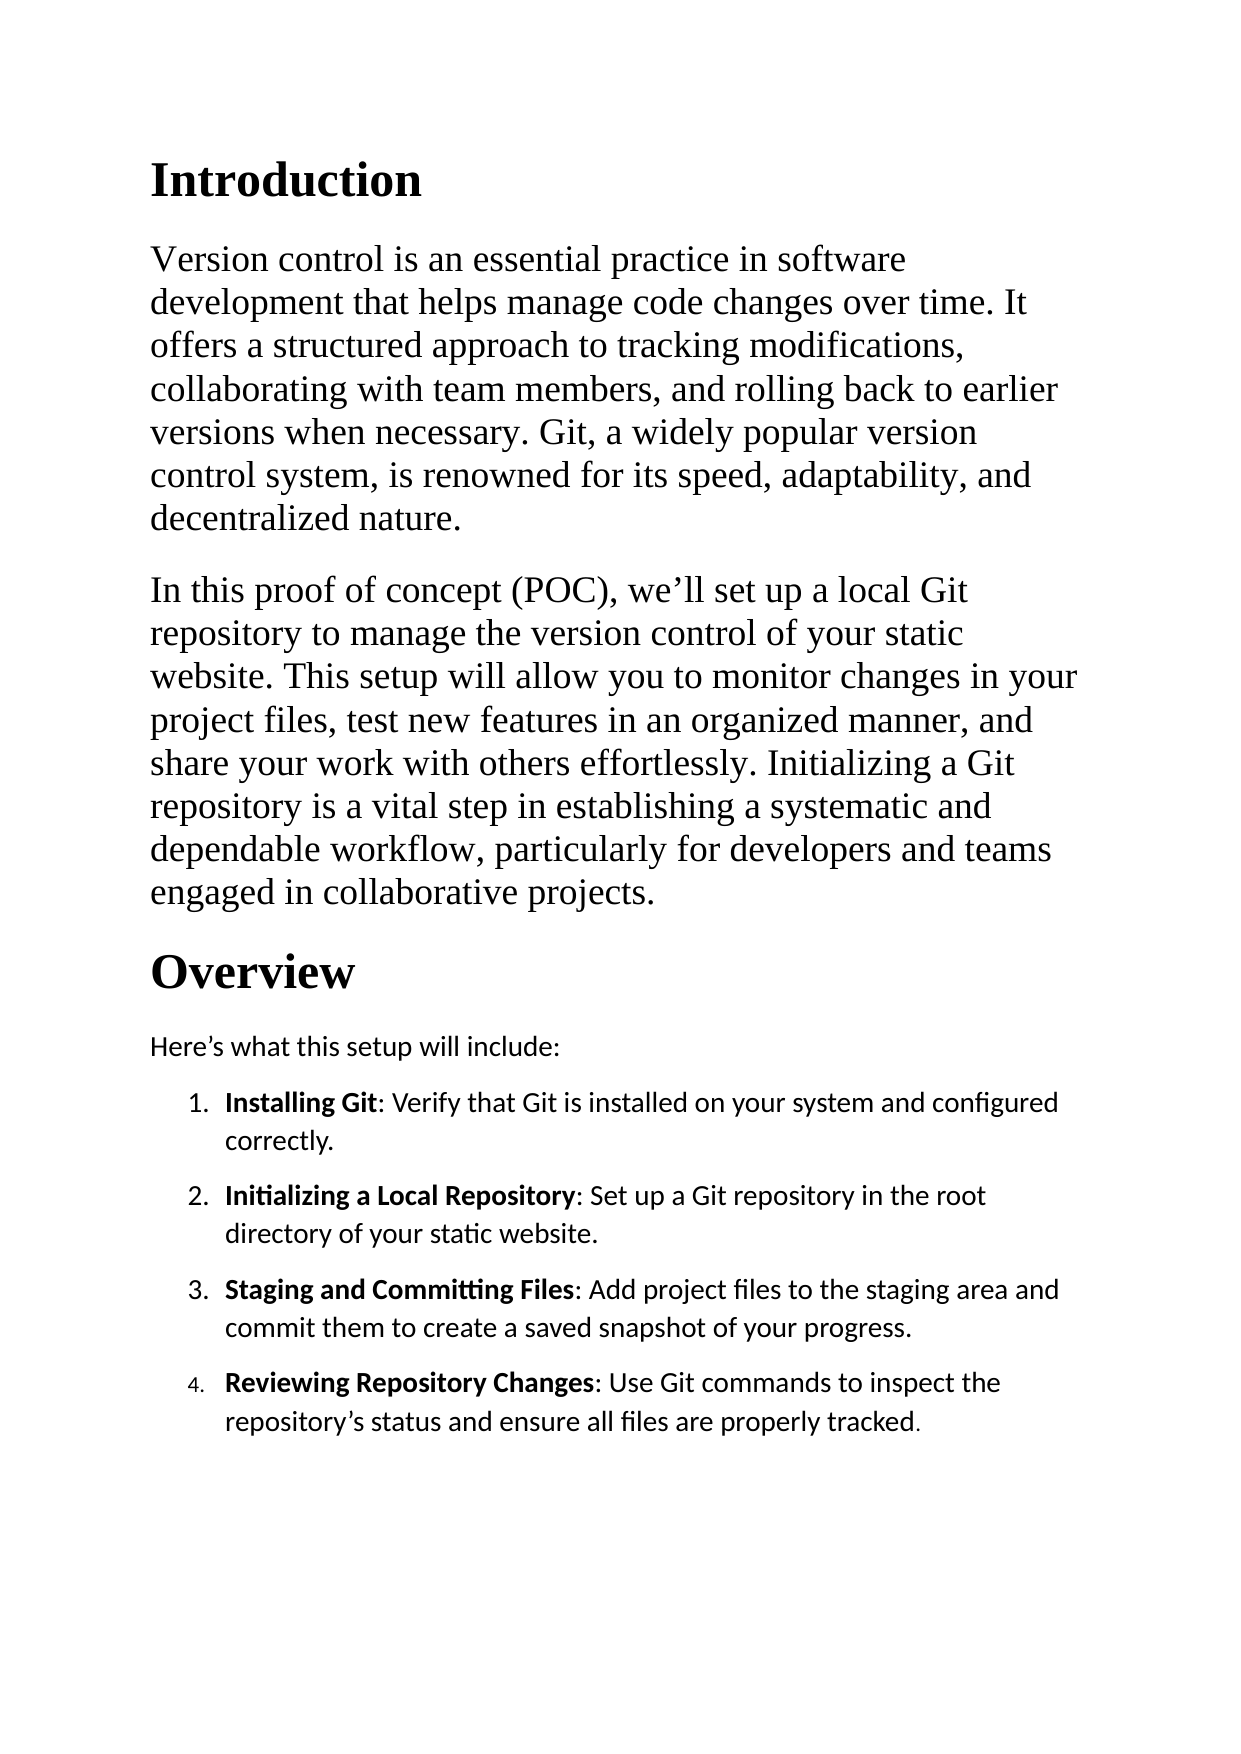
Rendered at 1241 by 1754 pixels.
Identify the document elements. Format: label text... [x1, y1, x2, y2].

text In this proof of concept (POC), we’ll set up a local Git repository to manage the version control of your static website. This setup will allow you to monitor changes in your project files, test new features in an organized manner, and share your work with others effortlessly. Initializing a Git repository is a vital step in establishing a systematic and dependable workflow, particularly for developers and teams engaged in collaborative projects. [150, 568, 1090, 913]
text Introduction [150, 150, 1090, 207]
text Version control is an essential practice in software development that helps manage code changes over time. It offers a structured approach to tracking modifications, collaborating with team members, and rolling back to earlier versions when necessary. Git, a widely popular version control system, is renowned for its speed, adaptability, and decentralized nature. [150, 237, 1090, 538]
list Installing Git: Verify that Git is installed on your system and configured correctly. [187, 1084, 1090, 1158]
list Staging and Committing Files: Add project files to the staging area and commit them to create a saved snapshot of your progress. [187, 1271, 1090, 1345]
text Here’s what this setup will include: [150, 1028, 1090, 1064]
text Overview [150, 942, 1090, 999]
list Reviewing Repository Changes: Use Git commands to inspect the repository’s status and ensure all files are properly tracked. [187, 1364, 1090, 1438]
list Initializing a Local Repository: Set up a Git repository in the root directory of your static website. [187, 1177, 1090, 1251]
